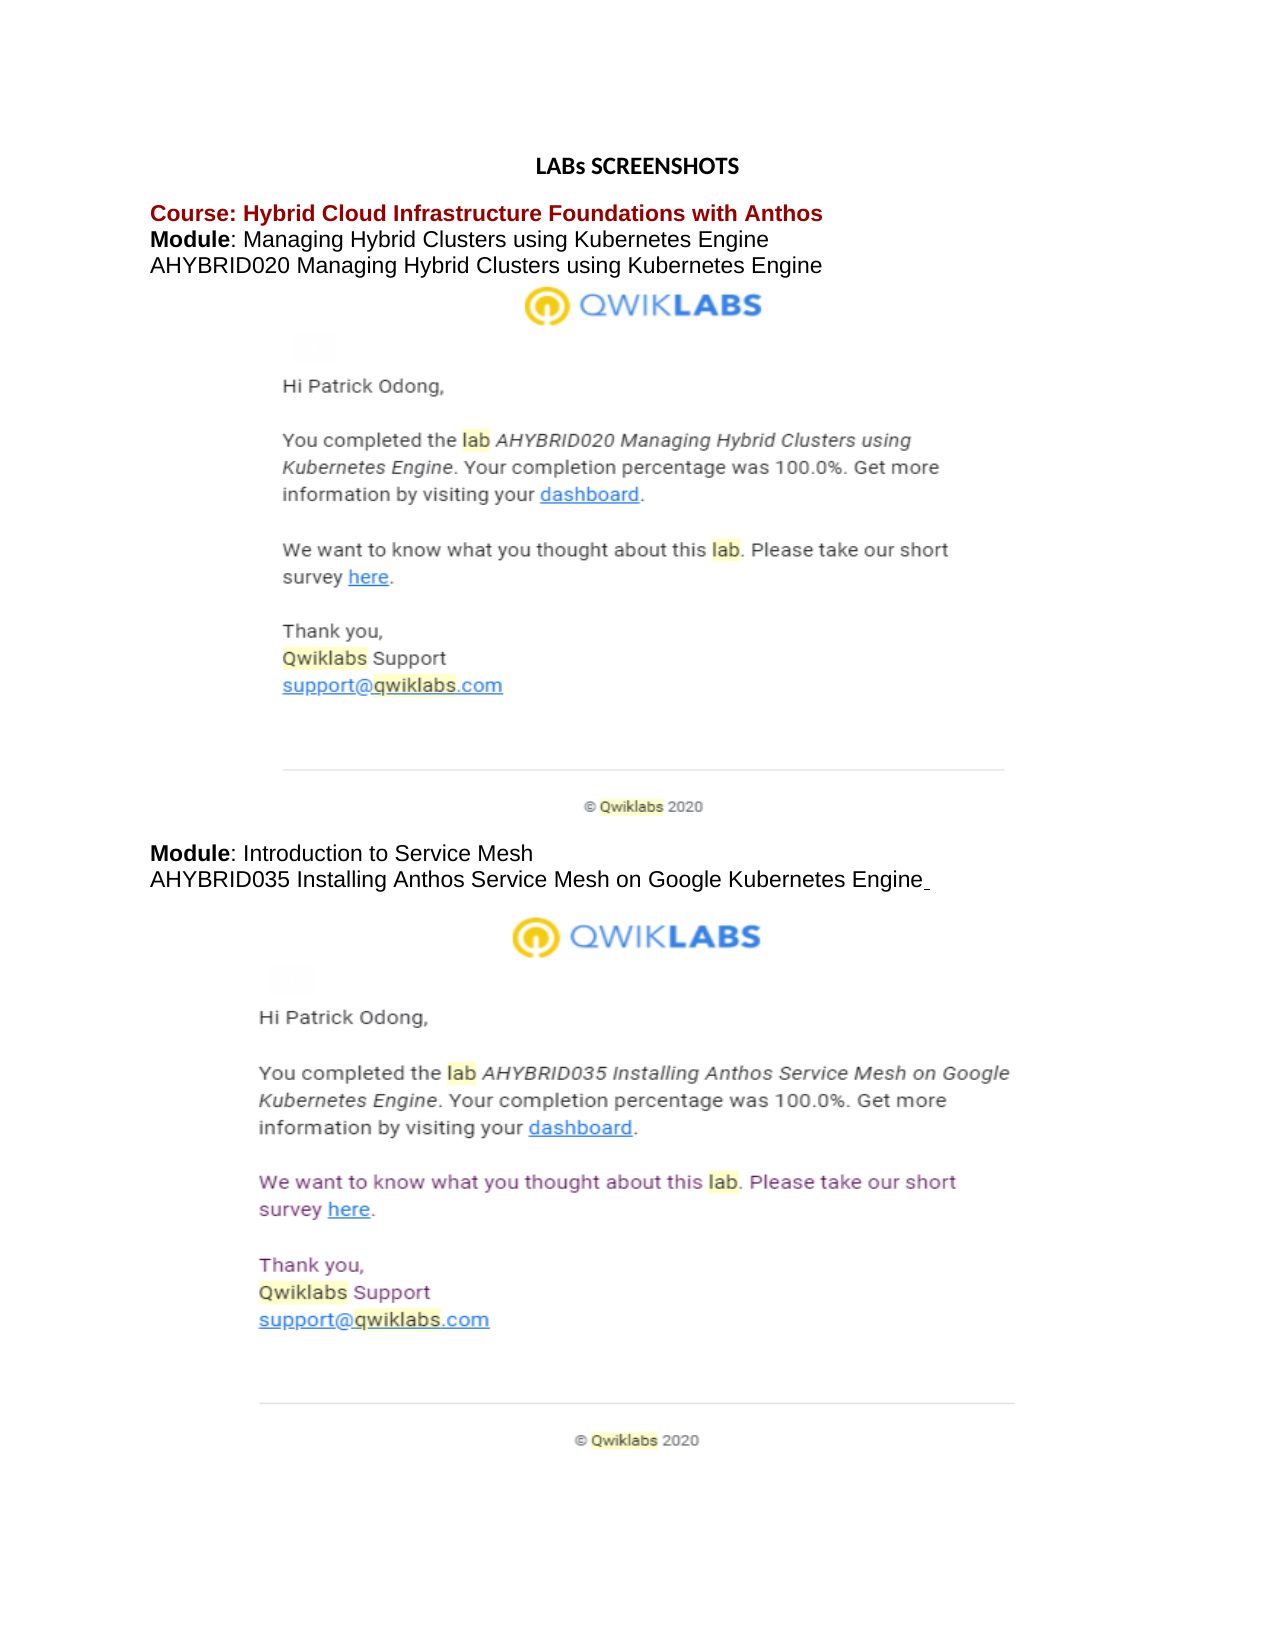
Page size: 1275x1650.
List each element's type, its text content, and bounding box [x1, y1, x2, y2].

picture [246, 911, 1029, 1460]
text Module: Managing Hybrid Clusters using Kubernetes Engine [150, 226, 1125, 252]
text LABs SCREENSHOTS [150, 150, 1125, 181]
text Course: Hybrid Cloud Infrastructure Foundations with Anthos [150, 199, 1125, 226]
text AHYBRID035 Installing Anthos Service Mesh on Google Kubernetes Engine [150, 866, 1125, 892]
picture [260, 278, 1015, 821]
text AHYBRID020 Managing Hybrid Clusters using Kubernetes Engine [150, 252, 1125, 279]
text Module: Introduction to Service Mesh [150, 839, 1125, 866]
